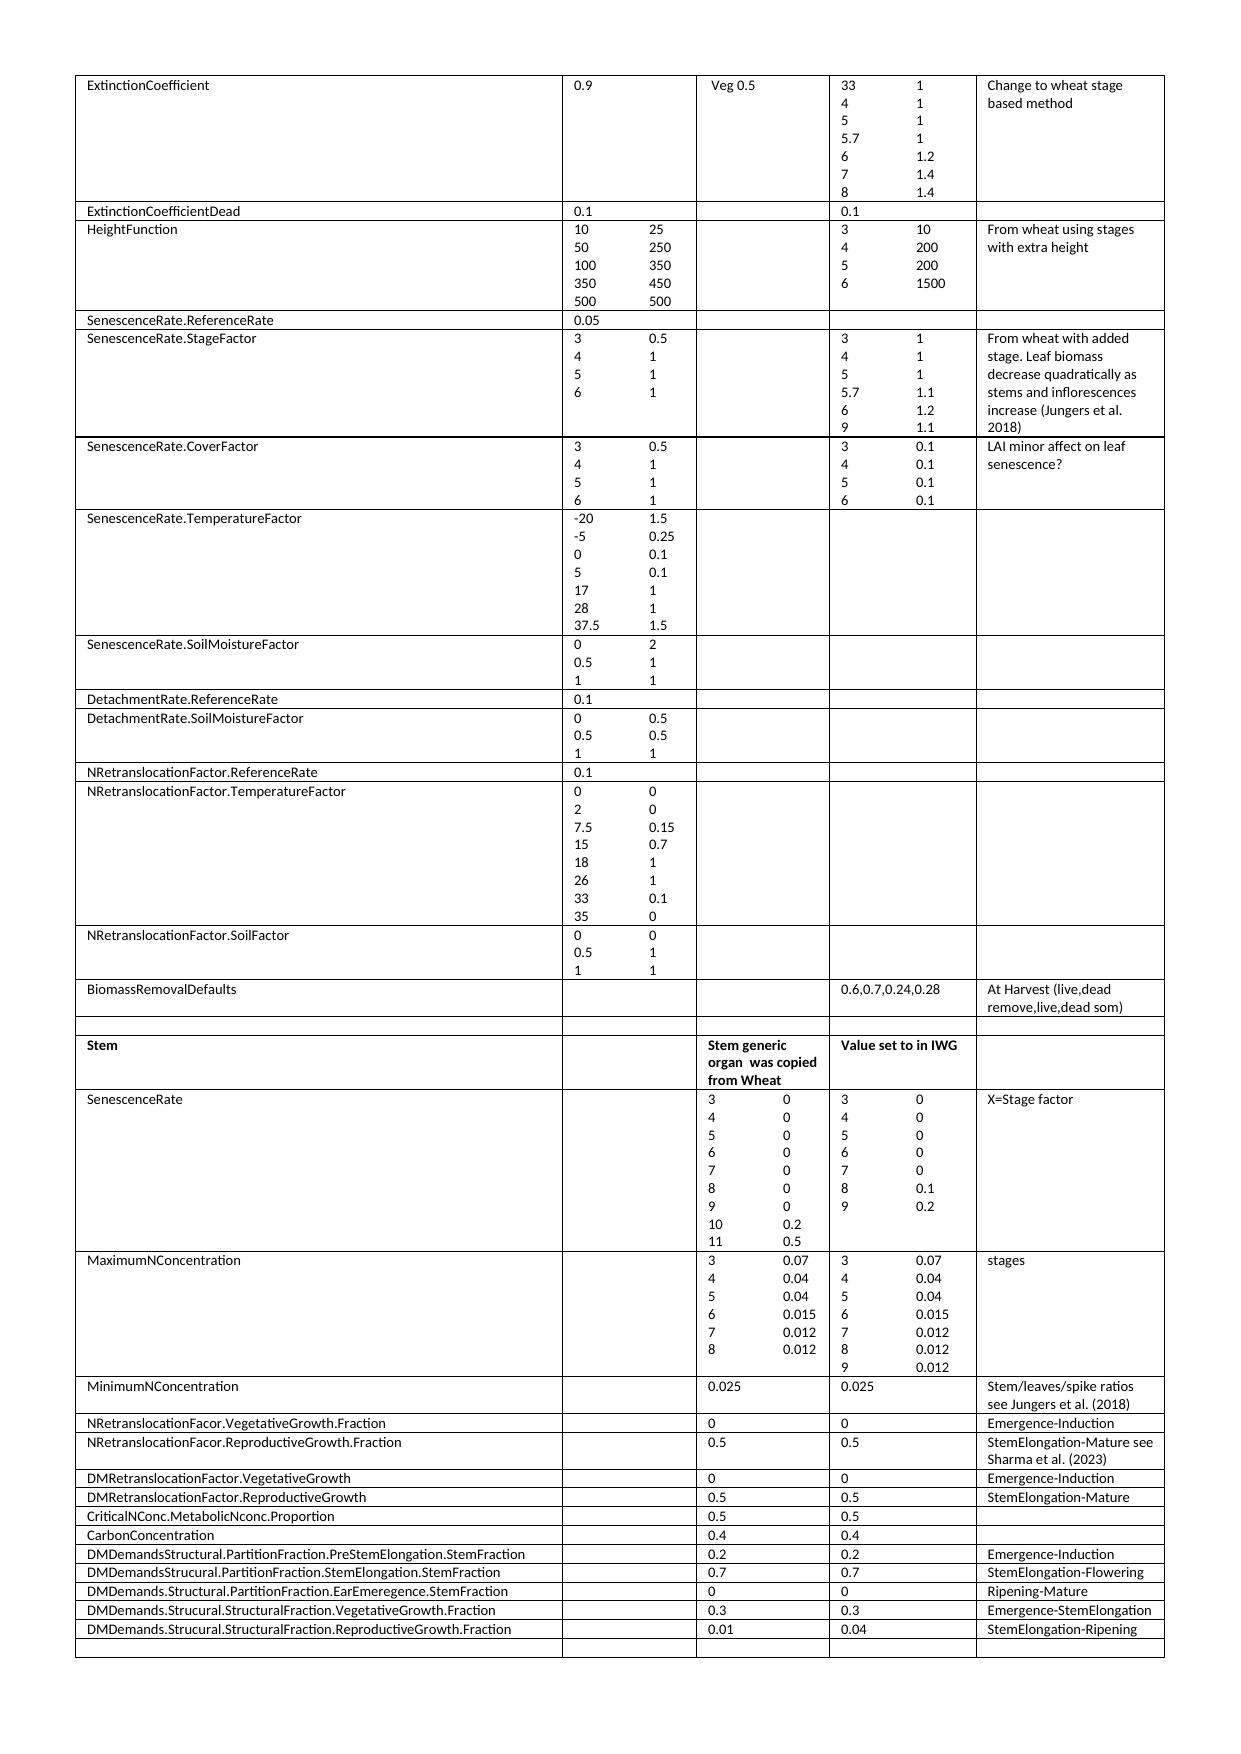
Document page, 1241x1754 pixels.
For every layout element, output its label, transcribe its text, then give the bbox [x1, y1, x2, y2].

table_cell 0 0 0.5 1 1 1 [563, 926, 696, 979]
table_cell [977, 690, 1164, 708]
table_cell 0.6,0.7,0.24,0.28 [830, 980, 976, 1016]
table_cell 0.1 [563, 202, 696, 219]
table_cell 0.01 [697, 1620, 829, 1638]
table_cell [563, 1433, 696, 1468]
table_cell [563, 1488, 696, 1506]
table_cell X=Stage factor [977, 1090, 1164, 1251]
table_cell 10 25 50 250 100 350 350 450 500 500 [563, 221, 696, 310]
table_cell Ripening-Mature [977, 1583, 1164, 1600]
table_cell SenescenceRate.SoilMoistureFactor [76, 636, 562, 689]
table_cell SenescenceRate.StageFactor [76, 330, 562, 436]
table_cell [563, 1017, 696, 1035]
table_cell [563, 1601, 696, 1619]
table_cell 0 0 2 0 7.5 0.15 15 0.7 18 1 26 1 33 0.1 35 0 [563, 782, 696, 925]
table_cell [697, 636, 829, 689]
table_cell [830, 709, 976, 762]
table_cell [977, 636, 1164, 689]
table_cell Stem/leaves/spike ratios see Jungers et al. (2018) [977, 1377, 1164, 1413]
table_cell 0 [830, 1583, 976, 1600]
table_cell [697, 709, 829, 762]
table_cell [563, 1639, 696, 1657]
table_cell [563, 1036, 696, 1089]
table_cell [977, 709, 1164, 762]
table_cell NRetranslocationFacor.ReproductiveGrowth.Fraction [76, 1433, 562, 1468]
table_cell 0.025 [697, 1377, 829, 1413]
table_cell [830, 636, 976, 689]
table_cell [977, 1507, 1164, 1525]
table_cell 3 0.07 4 0.04 5 0.04 6 0.015 7 0.012 8 0.012 [697, 1252, 829, 1376]
table_cell [563, 1252, 696, 1376]
table_cell 0.1 [563, 763, 696, 781]
table_cell [563, 1545, 696, 1563]
table_cell [977, 202, 1164, 219]
table_cell StemElongation-Flowering [977, 1564, 1164, 1582]
table_cell 3 0.5 4 1 5 1 6 1 [563, 438, 696, 509]
table_cell [697, 1639, 829, 1657]
table_cell 3 0.5 4 1 5 1 6 1 [563, 330, 696, 436]
table_cell [830, 1017, 976, 1035]
table_cell 0.4 [830, 1526, 976, 1544]
table_cell NRetranslocationFactor.ReferenceRate [76, 763, 562, 781]
table_cell 0.2 [830, 1545, 976, 1563]
table_cell ExtinctionCoefficient [76, 76, 562, 201]
table_cell ExtinctionCoefficientDead [76, 202, 562, 219]
table_cell 0 2 0.5 1 1 1 [563, 636, 696, 689]
table_cell [563, 1564, 696, 1582]
table_cell [830, 311, 976, 328]
table_cell SenescenceRate.ReferenceRate [76, 311, 562, 328]
table_cell 0.1 [563, 690, 696, 708]
table_cell [76, 1017, 562, 1035]
table_cell 0.5 [830, 1507, 976, 1525]
table_cell 0.7 [697, 1564, 829, 1582]
table_cell 0.3 [830, 1601, 976, 1619]
table_cell CarbonConcentration [76, 1526, 562, 1544]
table_cell [697, 221, 829, 310]
table_cell 3 0 4 0 5 0 6 0 7 0 8 0.1 9 0.2 [830, 1090, 976, 1251]
table_cell LAI minor affect on leaf senescence? [977, 438, 1164, 509]
table_cell [697, 330, 829, 436]
table_cell [563, 1507, 696, 1525]
table_cell 0 [830, 1414, 976, 1432]
table_cell [563, 1377, 696, 1413]
table_cell 0 0.5 0.5 0.5 1 1 [563, 709, 696, 762]
table_cell [697, 980, 829, 1016]
table_cell SenescenceRate.TemperatureFactor [76, 510, 562, 634]
table_cell BiomassRemovalDefaults [76, 980, 562, 1016]
table_cell stages [977, 1252, 1164, 1376]
table_cell [563, 1526, 696, 1544]
table_cell [830, 782, 976, 925]
table_cell Value set to in IWG [830, 1036, 976, 1089]
table_cell 0.025 [830, 1377, 976, 1413]
table_cell CriticalNConc.MetabolicNconc.Proportion [76, 1507, 562, 1525]
table_cell HeightFunction [76, 221, 562, 310]
table_cell [697, 202, 829, 219]
table_cell DMDemandsStrucural.PartitionFraction.StemElongation.StemFraction [76, 1564, 562, 1582]
table_cell 33 1 4 1 5 1 5.7 1 6 1.2 7 1.4 8 1.4 [830, 76, 976, 201]
table_cell DMRetranslocationFactor.VegetativeGrowth [76, 1470, 562, 1487]
table_cell MinimumNConcentration [76, 1377, 562, 1413]
table_cell NRetranslocationFactor.TemperatureFactor [76, 782, 562, 925]
table_cell [977, 782, 1164, 925]
table_cell SenescenceRate [76, 1090, 562, 1251]
table_cell 0.9 [563, 76, 696, 201]
table_cell Veg 0.5 [697, 76, 829, 201]
table_cell [697, 926, 829, 979]
table_cell 0.05 [563, 311, 696, 328]
table_cell 0.2 [697, 1545, 829, 1563]
table_cell DetachmentRate.SoilMoistureFactor [76, 709, 562, 762]
table_cell DMDemands.Structural.PartitionFraction.EarEmeregence.StemFraction [76, 1583, 562, 1600]
table_cell DMRetranslocationFactor.ReproductiveGrowth [76, 1488, 562, 1506]
table_cell [977, 926, 1164, 979]
table_cell [977, 311, 1164, 328]
table_cell [563, 1620, 696, 1638]
table_cell 0 [830, 1470, 976, 1487]
table_cell NRetranslocationFactor.SoilFactor [76, 926, 562, 979]
table_cell NRetranslocationFacor.VegetativeGrowth.Fraction [76, 1414, 562, 1432]
table_cell 0.5 [697, 1507, 829, 1525]
table_cell [76, 1639, 562, 1657]
table_cell [697, 690, 829, 708]
table_cell [977, 1017, 1164, 1035]
table_cell 3 1 4 1 5 1 5.7 1.1 6 1.2 9 1.1 [830, 330, 976, 436]
table_cell 0 [697, 1583, 829, 1600]
table_cell Stem [76, 1036, 562, 1089]
table_cell 3 0 4 0 5 0 6 0 7 0 8 0 9 0 10 0.2 11 0.5 [697, 1090, 829, 1251]
table_cell From wheat using stages with extra height [977, 221, 1164, 310]
table_cell 0.5 [830, 1433, 976, 1468]
table_cell [563, 1470, 696, 1487]
table_cell DMDemandsStructural.PartitionFraction.PreStemElongation.StemFraction [76, 1545, 562, 1563]
table_cell 0 [697, 1470, 829, 1487]
table_cell 0.04 [830, 1620, 976, 1638]
table_cell 0 [697, 1414, 829, 1432]
table_cell 0.5 [697, 1488, 829, 1506]
table_cell Emergence-Induction [977, 1545, 1164, 1563]
table_cell [563, 1090, 696, 1251]
table_cell 3 0.07 4 0.04 5 0.04 6 0.015 7 0.012 8 0.012 9 0.012 [830, 1252, 976, 1376]
table_cell SenescenceRate.CoverFactor [76, 438, 562, 509]
table_cell StemElongation-Mature see Sharma et al. (2023) [977, 1433, 1164, 1468]
table_cell [563, 1414, 696, 1432]
table_cell [830, 510, 976, 634]
table_cell MaximumNConcentration [76, 1252, 562, 1376]
table_cell From wheat with added stage. Leaf biomass decrease quadratically as stems and inflorescences increase (Jungers et al. 2018) [977, 330, 1164, 436]
table_cell [977, 763, 1164, 781]
table_cell DetachmentRate.ReferenceRate [76, 690, 562, 708]
table_cell 0.5 [830, 1488, 976, 1506]
table_cell [977, 1639, 1164, 1657]
table_cell 0.7 [830, 1564, 976, 1582]
table_cell [977, 1036, 1164, 1089]
table_cell 0.3 [697, 1601, 829, 1619]
table_cell [697, 782, 829, 925]
table_cell [830, 1639, 976, 1657]
table_cell Emergence-Induction [977, 1470, 1164, 1487]
table_cell [977, 510, 1164, 634]
table_cell Emergence-StemElongation [977, 1601, 1164, 1619]
table_cell DMDemands.Strucural.StructuralFraction.ReproductiveGrowth.Fraction [76, 1620, 562, 1638]
table_cell [697, 438, 829, 509]
table_cell [977, 1526, 1164, 1544]
table_cell 0.1 [830, 202, 976, 219]
table_cell DMDemands.Strucural.StructuralFraction.VegetativeGrowth.Fraction [76, 1601, 562, 1619]
table_cell StemElongation-Mature [977, 1488, 1164, 1506]
table_cell StemElongation-Ripening [977, 1620, 1164, 1638]
table_cell [830, 690, 976, 708]
table_cell 3 10 4 200 5 200 6 1500 [830, 221, 976, 310]
table_cell [830, 926, 976, 979]
table_cell Emergence-Induction [977, 1414, 1164, 1432]
table_cell [697, 763, 829, 781]
table_cell [563, 1583, 696, 1600]
table_cell [563, 980, 696, 1016]
table_cell 0.4 [697, 1526, 829, 1544]
table_cell [830, 763, 976, 781]
table_cell Stem generic organ was copied from Wheat [697, 1036, 829, 1089]
table_cell -20 1.5 -5 0.25 0 0.1 5 0.1 17 1 28 1 37.5 1.5 [563, 510, 696, 634]
table_cell Change to wheat stage based method [977, 76, 1164, 201]
table_cell 0.5 [697, 1433, 829, 1468]
table_cell [697, 1017, 829, 1035]
table_cell At Harvest (live,dead remove,live,dead som) [977, 980, 1164, 1016]
table_cell 3 0.1 4 0.1 5 0.1 6 0.1 [830, 438, 976, 509]
table_cell [697, 311, 829, 328]
table_cell [697, 510, 829, 634]
